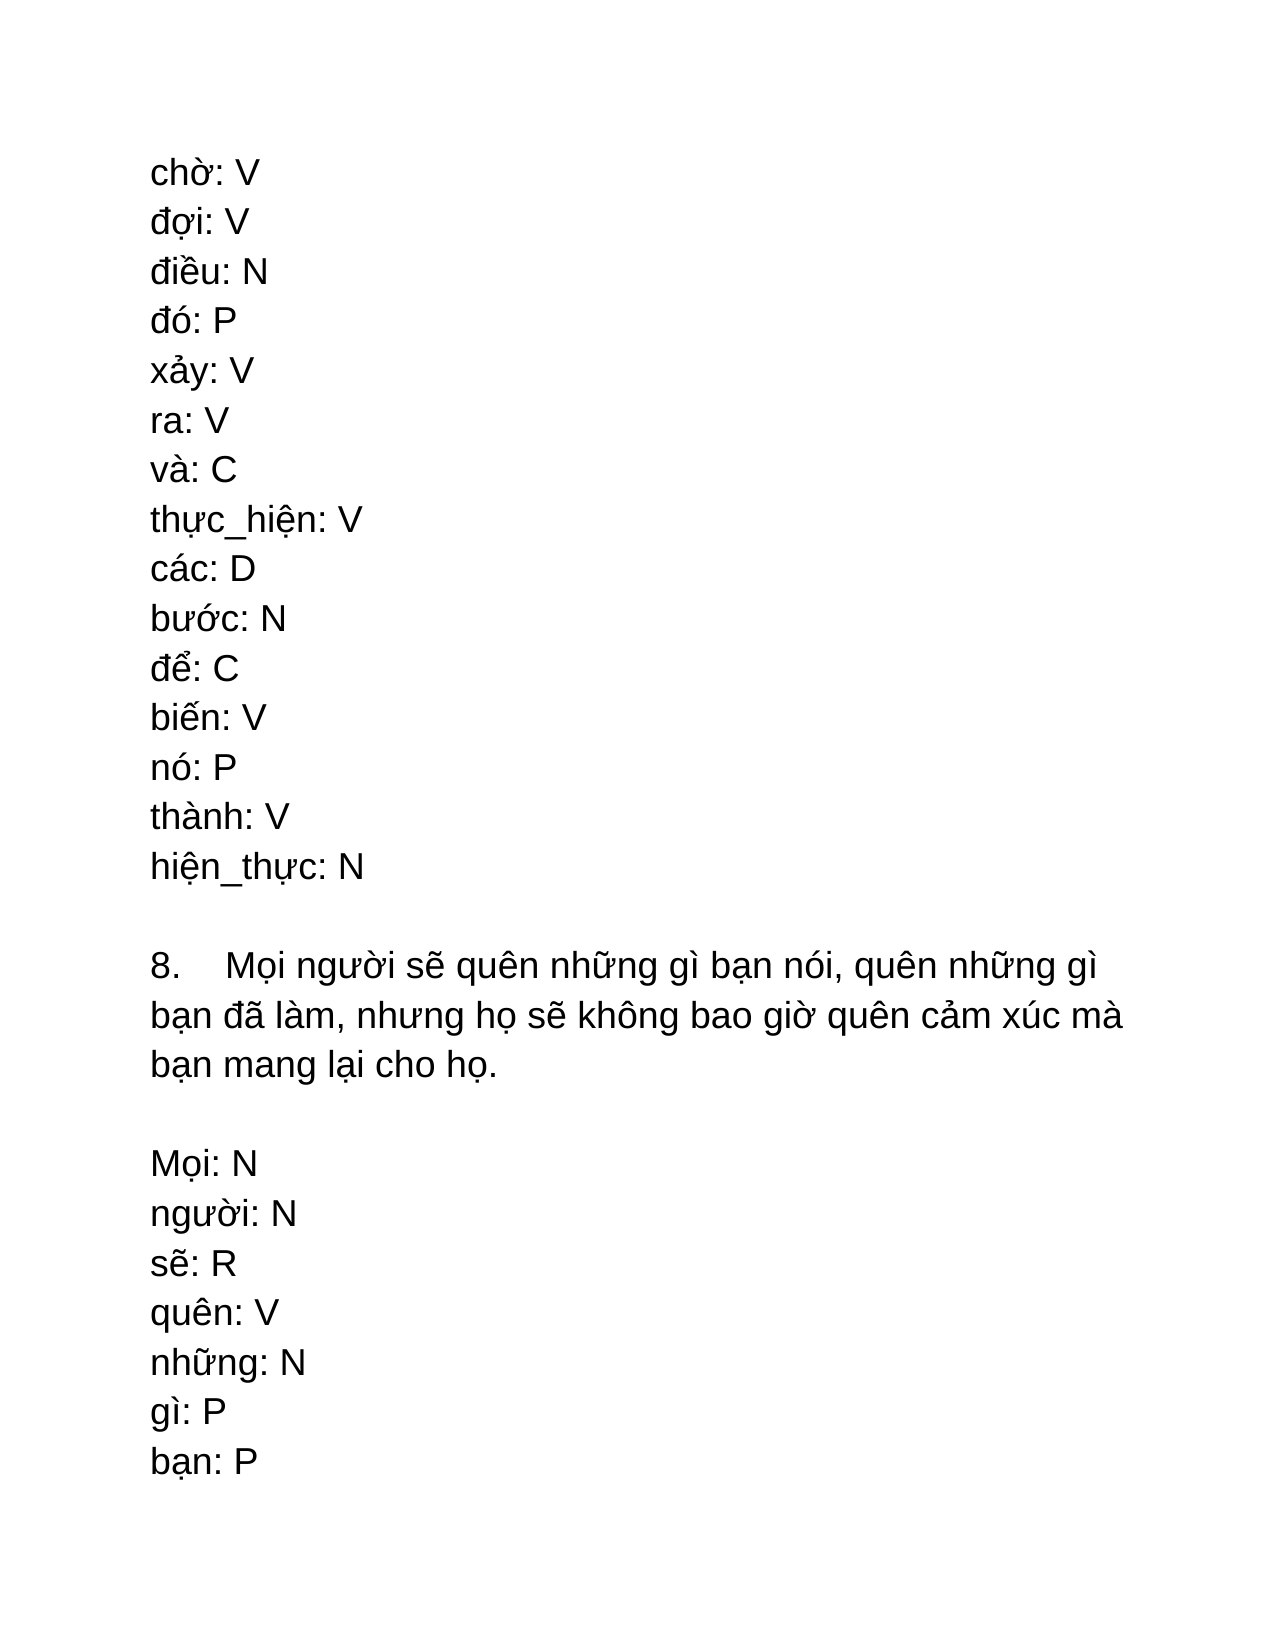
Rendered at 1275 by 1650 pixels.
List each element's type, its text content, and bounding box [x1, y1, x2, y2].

text thành: V [150, 794, 1125, 838]
text hiện_thực: N [150, 844, 1125, 887]
text bước: N [150, 596, 1125, 639]
text 8. Mọi người sẽ quên những gì bạn nói, quên những gì bạn đã làm, nhưng họ sẽ không bao giờ quên cảm xúc mà bạn mang lại cho họ. [150, 943, 1125, 1086]
text thực_hiện: V [150, 497, 1125, 540]
text Mọi: N [150, 1142, 1125, 1185]
text các: D [150, 547, 1125, 590]
text để: C [150, 646, 1125, 689]
text đó: P [150, 299, 1125, 342]
text bạn: P [150, 1439, 1125, 1482]
text đợi: V [150, 199, 1125, 243]
text và: C [150, 447, 1125, 491]
text gì: P [150, 1389, 1125, 1433]
text ra: V [150, 398, 1125, 441]
text điều: N [150, 249, 1125, 292]
text sẽ: R [150, 1241, 1125, 1284]
text những: N [150, 1340, 1125, 1383]
text người: N [150, 1191, 1125, 1234]
text biến: V [150, 695, 1125, 738]
text xảy: V [150, 348, 1125, 391]
text chờ: V [150, 150, 1125, 193]
text quên: V [150, 1290, 1125, 1333]
text nó: P [150, 745, 1125, 788]
